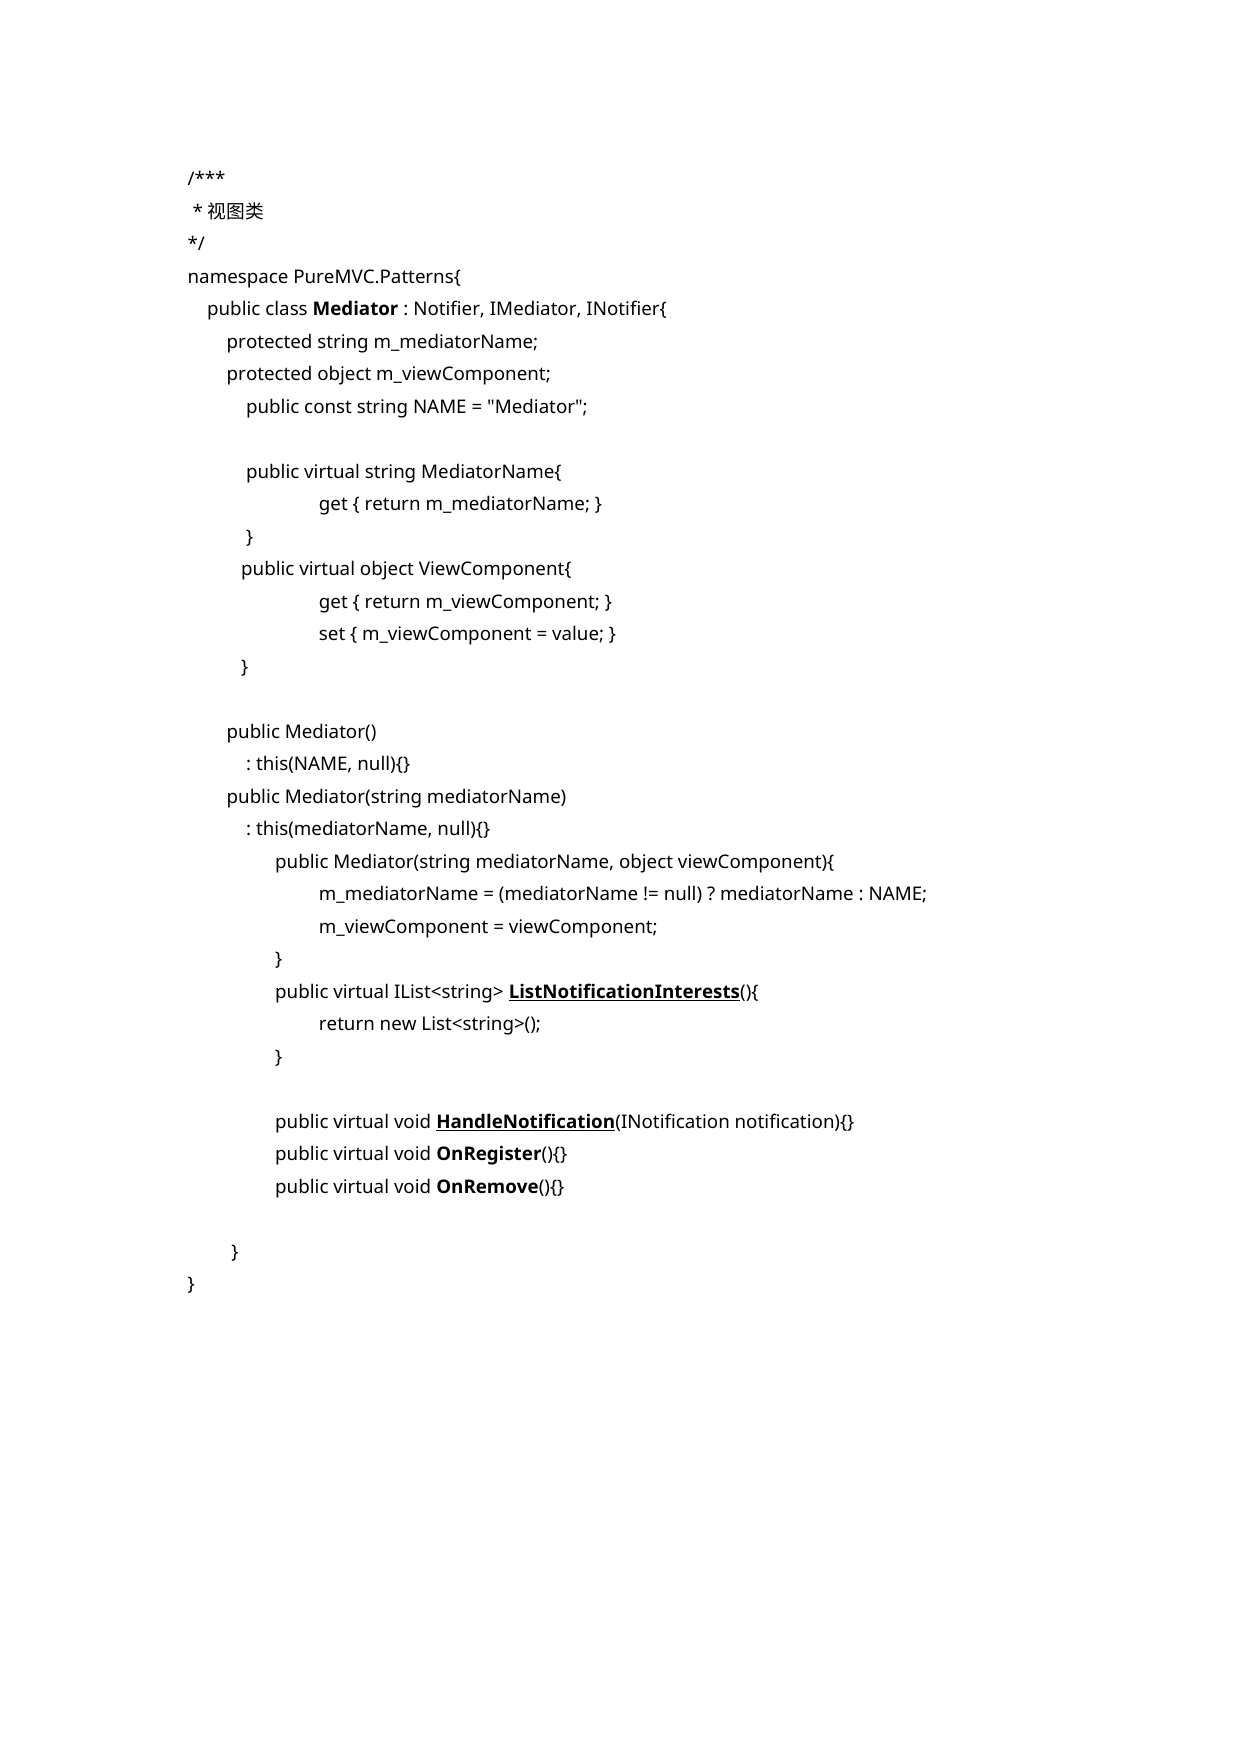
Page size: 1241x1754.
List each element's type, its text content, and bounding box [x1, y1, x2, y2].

text public virtual void HandleNotification(INotification notification){} [187, 1104, 1053, 1137]
text namespace PureMVC.Patterns{ [187, 259, 1053, 292]
text /*** [187, 162, 1053, 194]
text protected object m_viewComponent; [187, 357, 1053, 389]
text public virtual IList<string> ListNotificationInterests(){ [187, 974, 1053, 1007]
text public Mediator(string mediatorName) [187, 779, 1053, 812]
text public virtual string MediatorName{ [187, 454, 1053, 487]
text get { return m_mediatorName; } [187, 487, 1053, 519]
text public const string NAME = "Mediator"; [187, 389, 1053, 422]
text m_mediatorName = (mediatorName != null) ? mediatorName : NAME; [187, 877, 1053, 909]
text public virtual object ViewComponent{ [187, 552, 1053, 584]
text m_viewComponent = viewComponent; [187, 909, 1053, 942]
text : this(NAME, null){} [187, 747, 1053, 779]
text } [187, 942, 1053, 974]
text } [187, 649, 1053, 682]
text get { return m_viewComponent; } [187, 584, 1053, 617]
text */ [187, 227, 1053, 259]
text public class Mediator : Notifier, IMediator, INotifier{ [187, 292, 1053, 324]
text * 视图类 [187, 194, 1053, 227]
text : this(mediatorName, null){} [187, 812, 1053, 844]
text public virtual void OnRegister(){} [187, 1137, 1053, 1169]
text } [187, 1267, 1053, 1299]
text public Mediator(string mediatorName, object viewComponent){ [187, 844, 1053, 877]
text } [187, 1039, 1053, 1072]
text } [187, 1234, 1053, 1267]
text protected string m_mediatorName; [187, 324, 1053, 357]
text public virtual void OnRemove(){} [187, 1169, 1053, 1202]
text } [187, 519, 1053, 552]
text set { m_viewComponent = value; } [187, 617, 1053, 649]
text return new List<string>(); [187, 1007, 1053, 1039]
text public Mediator() [187, 714, 1053, 747]
